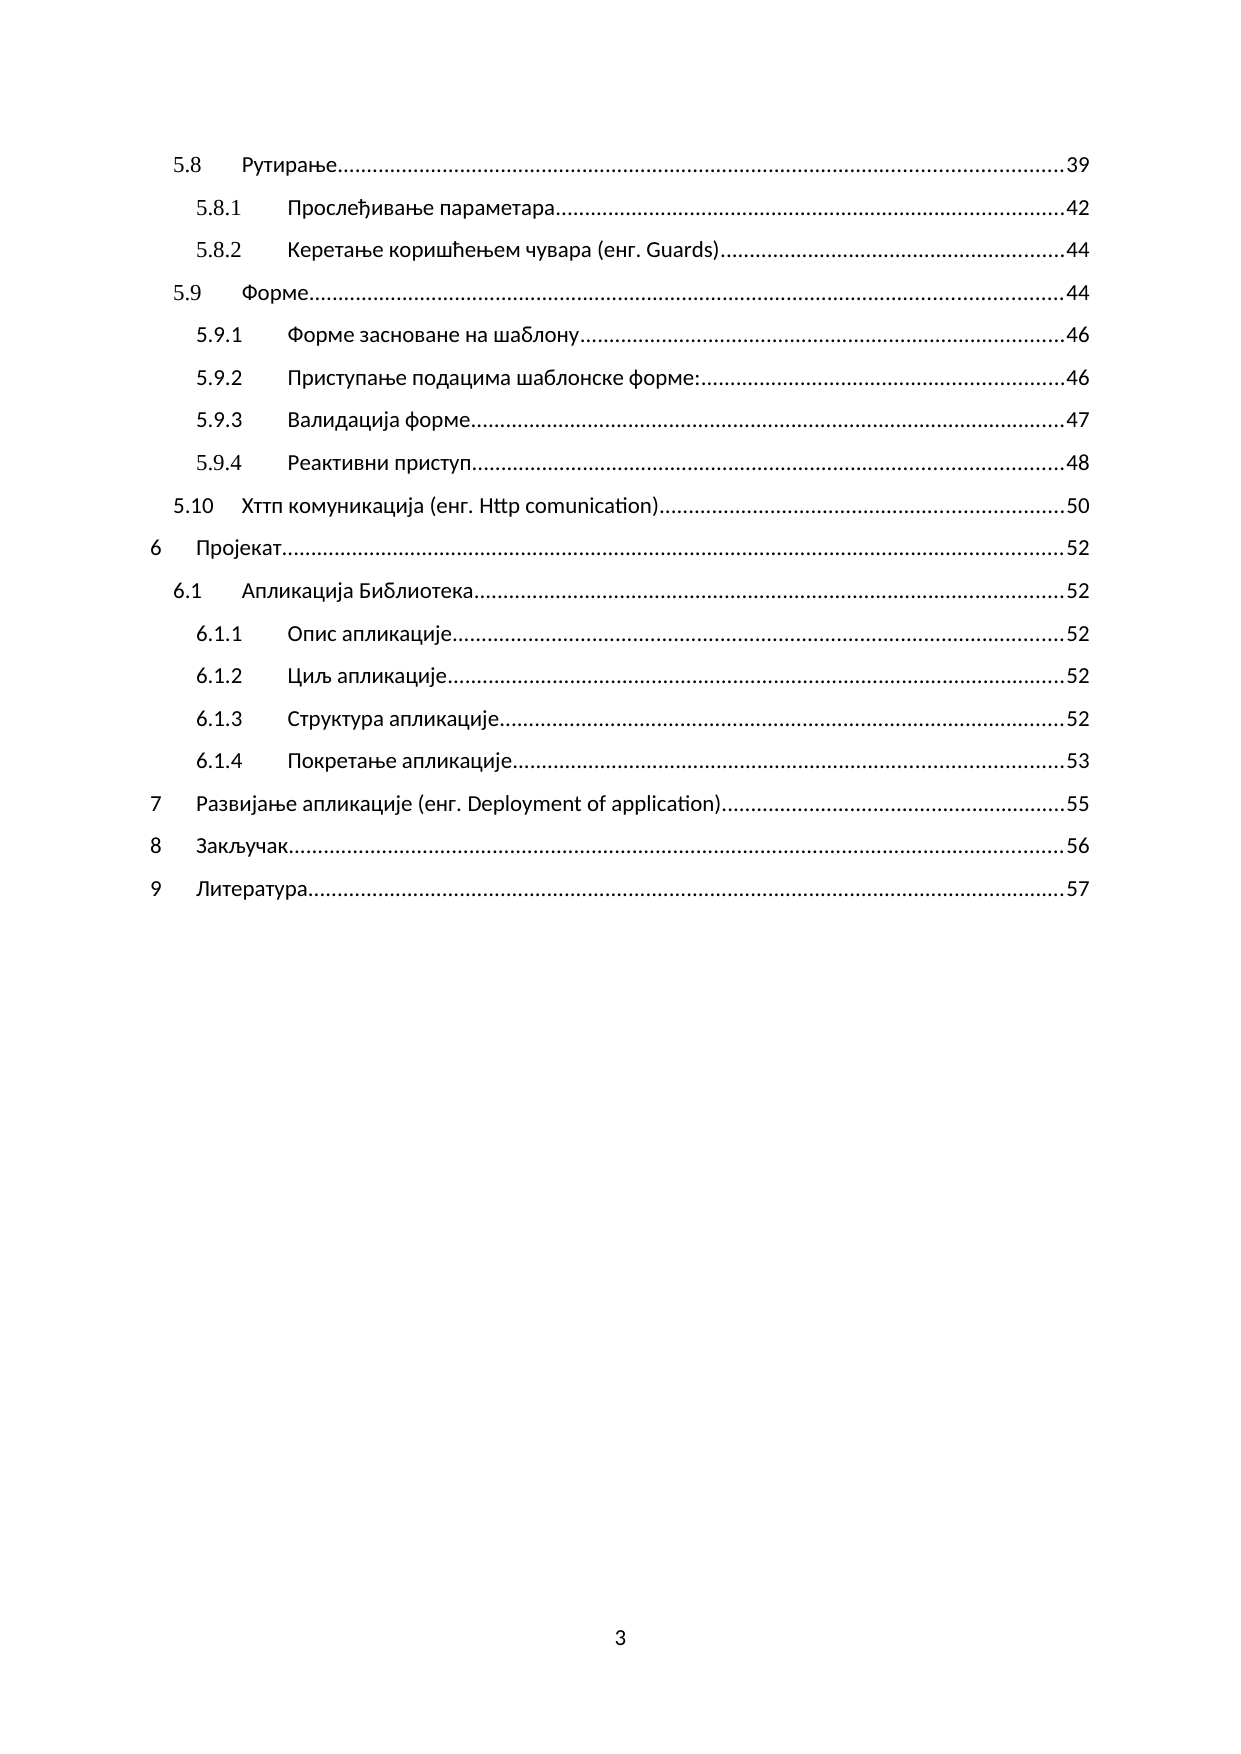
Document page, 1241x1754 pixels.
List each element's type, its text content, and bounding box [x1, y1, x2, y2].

text 5.8.1 Прослеђивање параметара 42 [196, 193, 288, 221]
text 6 Пројекат 52 [150, 533, 1090, 561]
text 9 Литература 57 [150, 874, 1090, 902]
text 7 Развијање апликације (енг. Deployment of application) 55 [150, 789, 1090, 817]
text 5.8.1 Прослеђивање параметара 42 [555, 193, 1090, 221]
text 5.9.1 Форме засноване на шаблону 46 [196, 320, 1090, 348]
text 5.8 Рутирање 39 [173, 150, 1090, 178]
text 5.9.4 Реактивни приступ 48 [196, 448, 288, 476]
text 5.10 Хттп комуникација (енг. Http comunication) 50 [173, 491, 1090, 519]
text 6.1.3 Структура апликације 52 [196, 704, 1090, 732]
text 6.1.1 Опис апликације 52 [196, 619, 1090, 647]
text 8 Закључак 56 [150, 832, 1090, 860]
text 6.1 Апликација Библиотека 52 [173, 576, 1090, 604]
text 5.9.4 Реактивни приступ 48 [472, 448, 1090, 476]
text 5.9 Форме 44 [173, 278, 1090, 306]
text 6.1.4 Покретање апликације 53 [196, 746, 1090, 774]
text 5.8.2 Керетање коришћењем чувара (енг. Guards) 44 [720, 235, 1090, 263]
text 5.9.2 Приступање подацима шаблонске форме: 46 [196, 363, 1090, 391]
text 5.9.3 Валидација форме 47 [471, 406, 1090, 434]
text 5.9.3 Валидација форме 47 [196, 406, 288, 434]
text 6.1.2 Циљ апликације 52 [196, 661, 1090, 689]
